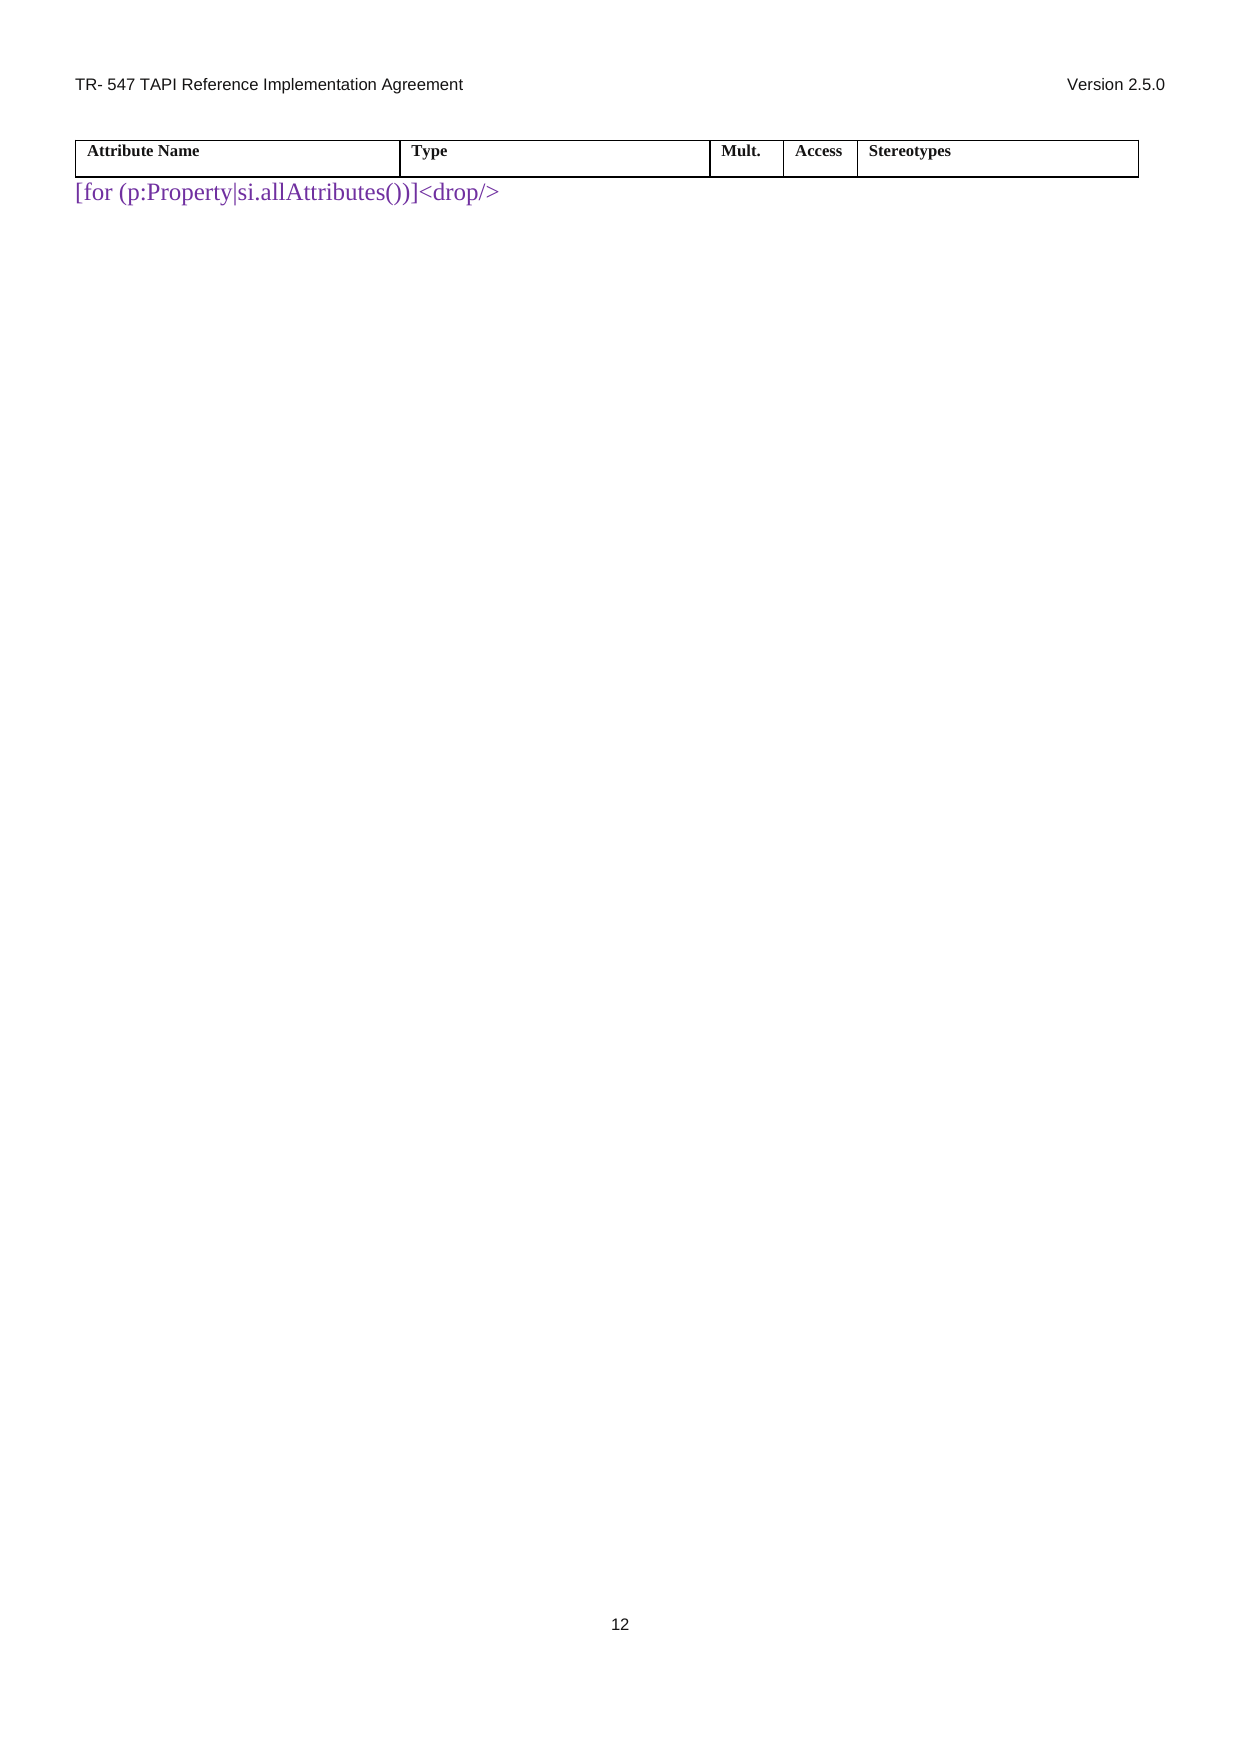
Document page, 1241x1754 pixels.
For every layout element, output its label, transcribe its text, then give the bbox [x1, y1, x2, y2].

table_header Mult. [711, 141, 783, 176]
table_header Attribute Name [76, 141, 399, 176]
table_header Access [784, 141, 857, 176]
text [for (p:Property|si.allAttributes())]<drop/> [75, 177, 1165, 206]
table_header Type [401, 141, 709, 176]
table_header Stereotypes [858, 141, 1138, 176]
